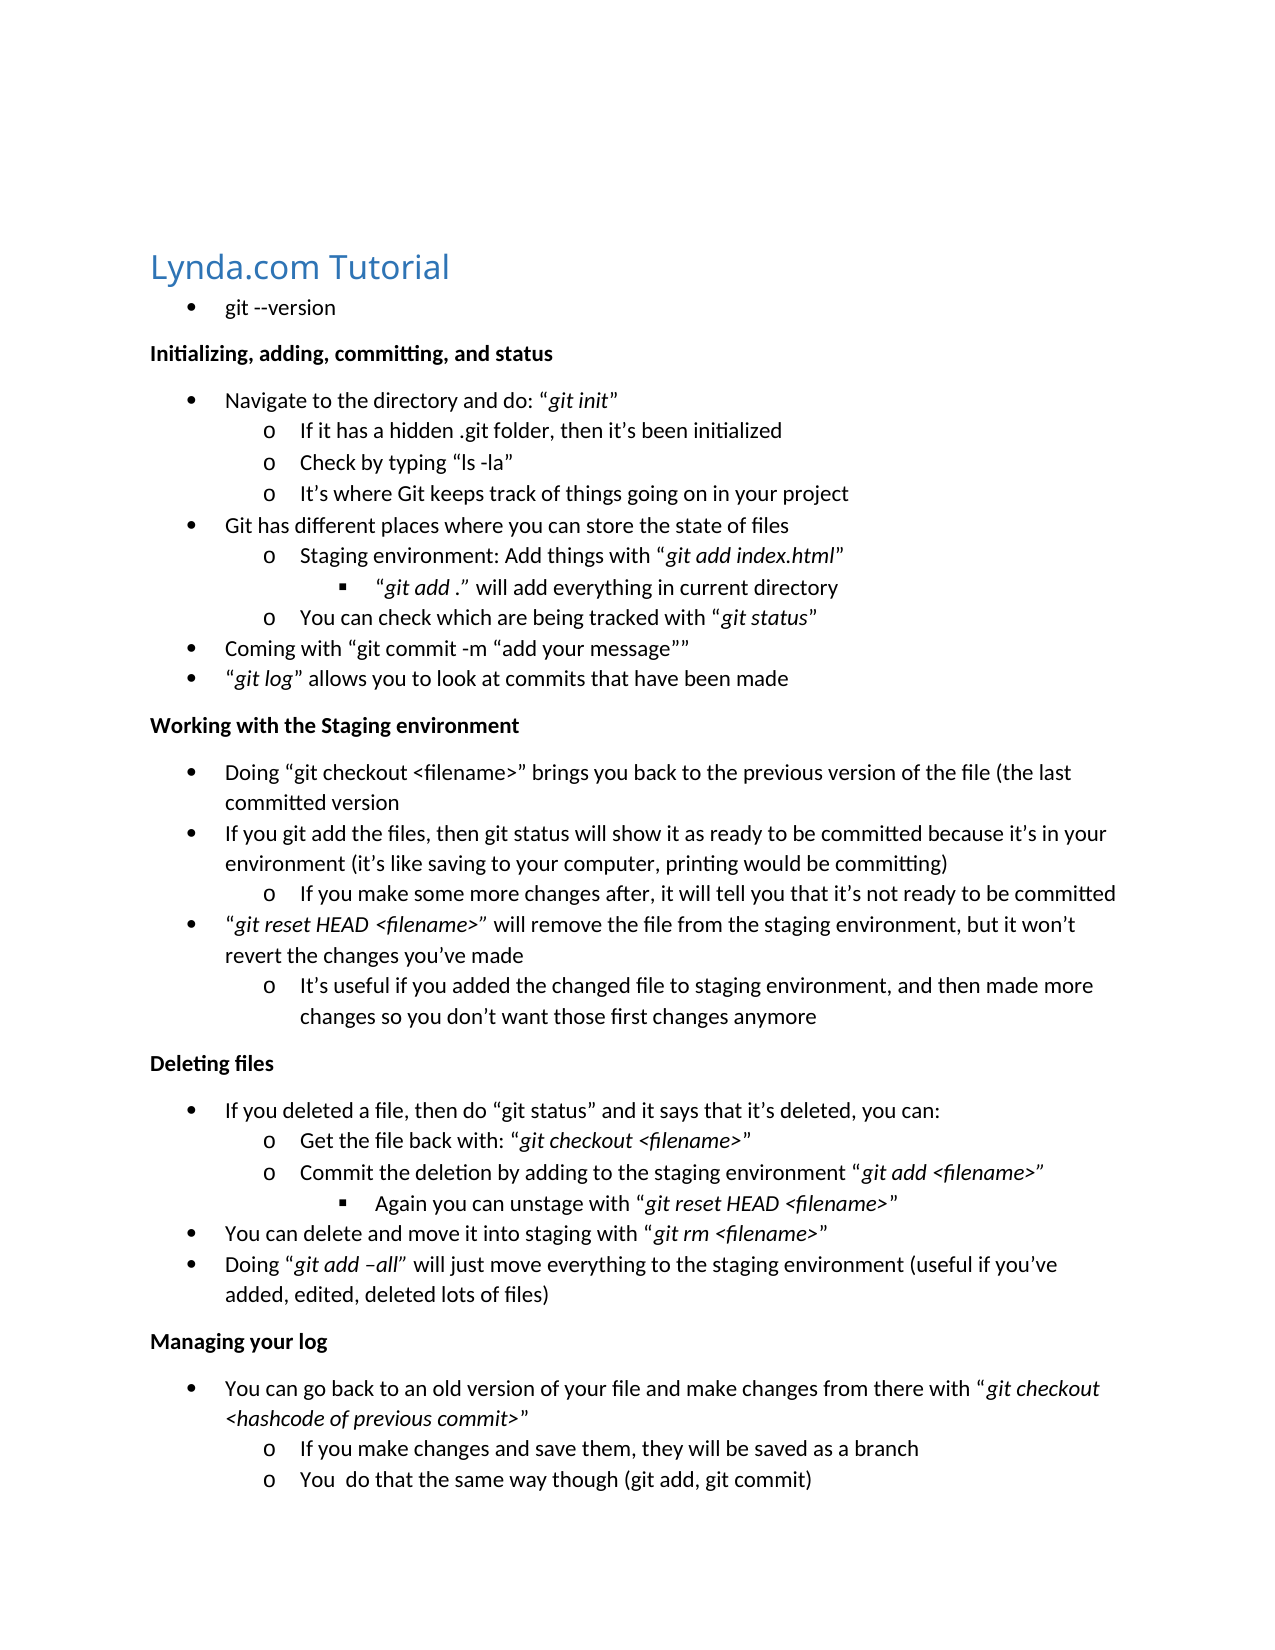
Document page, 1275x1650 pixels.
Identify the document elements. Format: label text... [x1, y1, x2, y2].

list You can check which are being tracked with “git status” [262, 603, 1125, 632]
list If it has a hidden .git folder, then it’s been initialized [262, 417, 1125, 446]
list Navigate to the directory and do: “git init” [187, 386, 1125, 414]
list You do that the same way though (git add, git commit) [262, 1466, 1125, 1495]
list Doing “git add –all” will just move everything to the staging environment (useful if you’ve added, edited, deleted lots of files) [187, 1250, 1125, 1308]
list git --version [187, 293, 1125, 321]
list Check by typing “ls -la” [262, 448, 1125, 477]
list It’s useful if you added the changed file to staging environment, and then made more changes so you don’t want those first changes anymore [262, 971, 1125, 1030]
subtitle Lynda.com Tutorial [150, 244, 1125, 289]
list You can go back to an old version of your file and make changes from there with “git checkout <hashcode of previous commit>” [187, 1374, 1125, 1432]
list If you git add the files, then git status will show it as ready to be committed because it’s in your environment (it’s like saving to your computer, printing would be committing) [187, 819, 1125, 877]
list Coming with “git commit -m “add your message”” [187, 634, 1125, 662]
list Git has different places where you can store the state of files [187, 511, 1125, 539]
list It’s where Git keeps track of things going on in your project [262, 479, 1125, 509]
list If you make changes and save them, they will be saved as a branch [262, 1434, 1125, 1463]
list Doing “git checkout <filename>” brings you back to the previous version of the file (the last committed version [187, 758, 1125, 817]
list “git log” allows you to look at commits that have been made [187, 664, 1125, 693]
text Managing your log [150, 1327, 1125, 1355]
text Deleting files [150, 1049, 1125, 1077]
list Commit the deletion by adding to the staging environment “git add <filename>” [262, 1158, 1125, 1187]
text Working with the Staging environment [150, 711, 1125, 739]
list If you deleted a file, then do “git status” and it says that it’s deleted, you can: [187, 1096, 1125, 1124]
list You can delete and move it into staging with “git rm <filename>” [187, 1219, 1125, 1247]
text Initializing, adding, committing, and status [150, 339, 1125, 368]
list Staging environment: Add things with “git add index.html” [262, 541, 1125, 570]
list “git reset HEAD <filename>” will remove the file from the staging environment, but it won’t revert the changes you’ve made [187, 911, 1125, 969]
list If you make some more changes after, it will tell you that it’s not ready to be committed [262, 879, 1125, 908]
list Again you can unstage with “git reset HEAD <filename>” [337, 1189, 1125, 1217]
list “git add .” will add everything in current directory [337, 573, 1125, 601]
list Get the file back with: “git checkout <filename>” [262, 1126, 1125, 1156]
